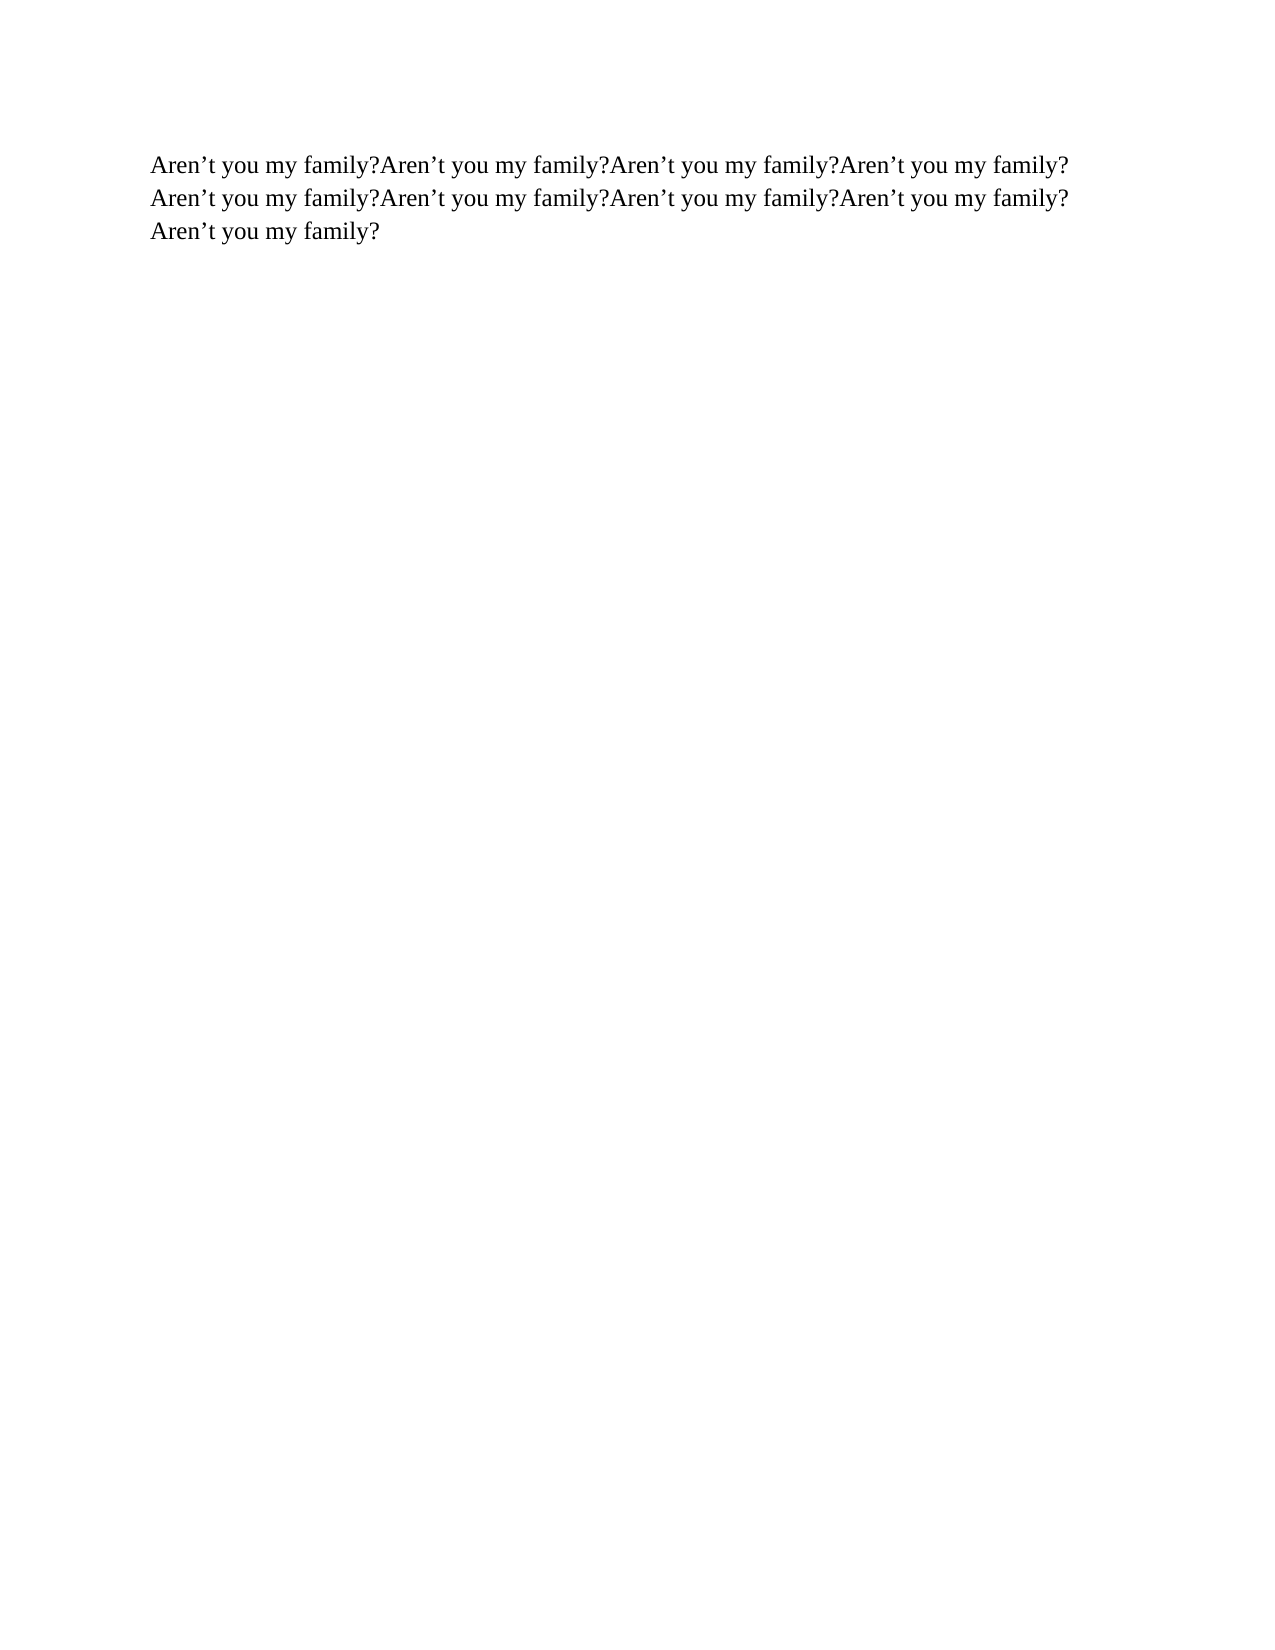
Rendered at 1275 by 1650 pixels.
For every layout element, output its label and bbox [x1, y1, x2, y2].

text [150, 150, 1125, 245]
